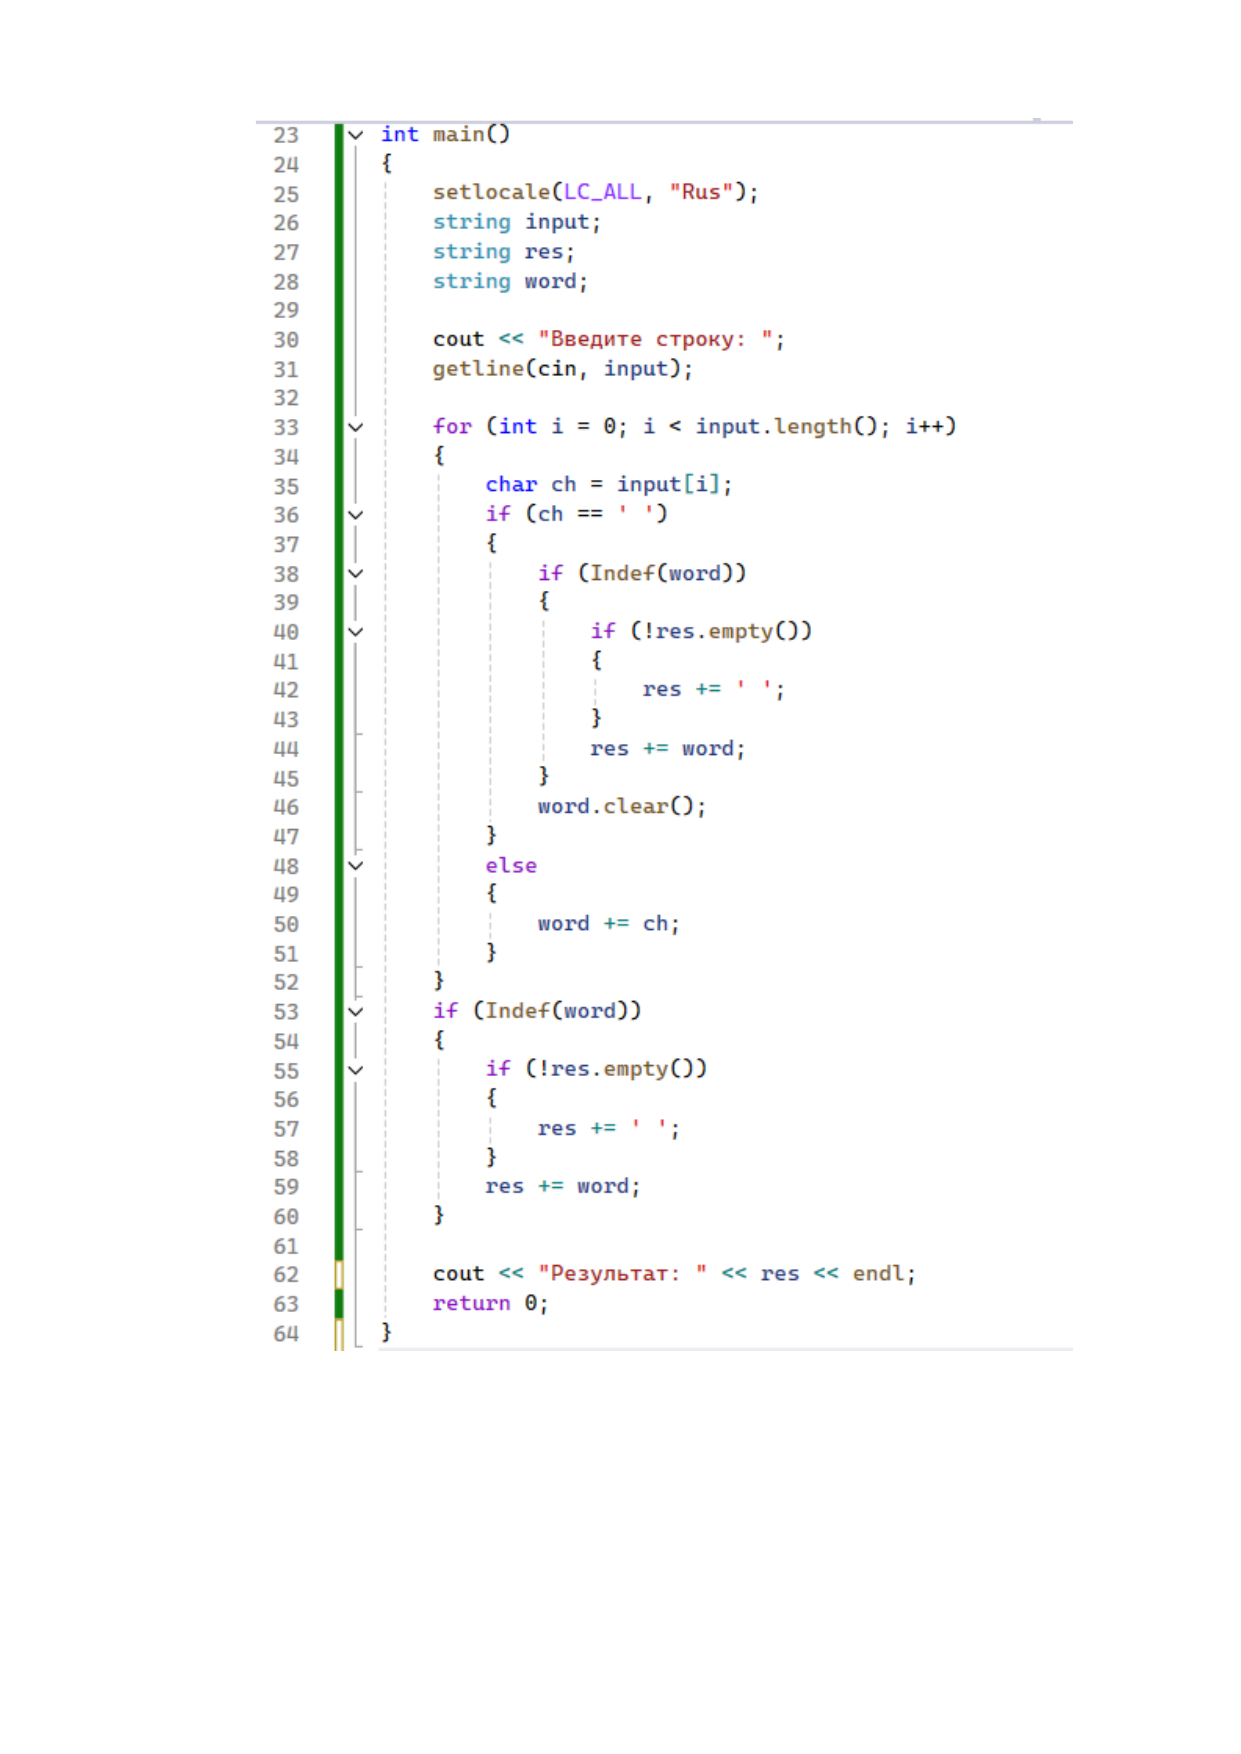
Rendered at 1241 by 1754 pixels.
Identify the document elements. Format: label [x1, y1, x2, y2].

picture [255, 118, 1073, 1351]
